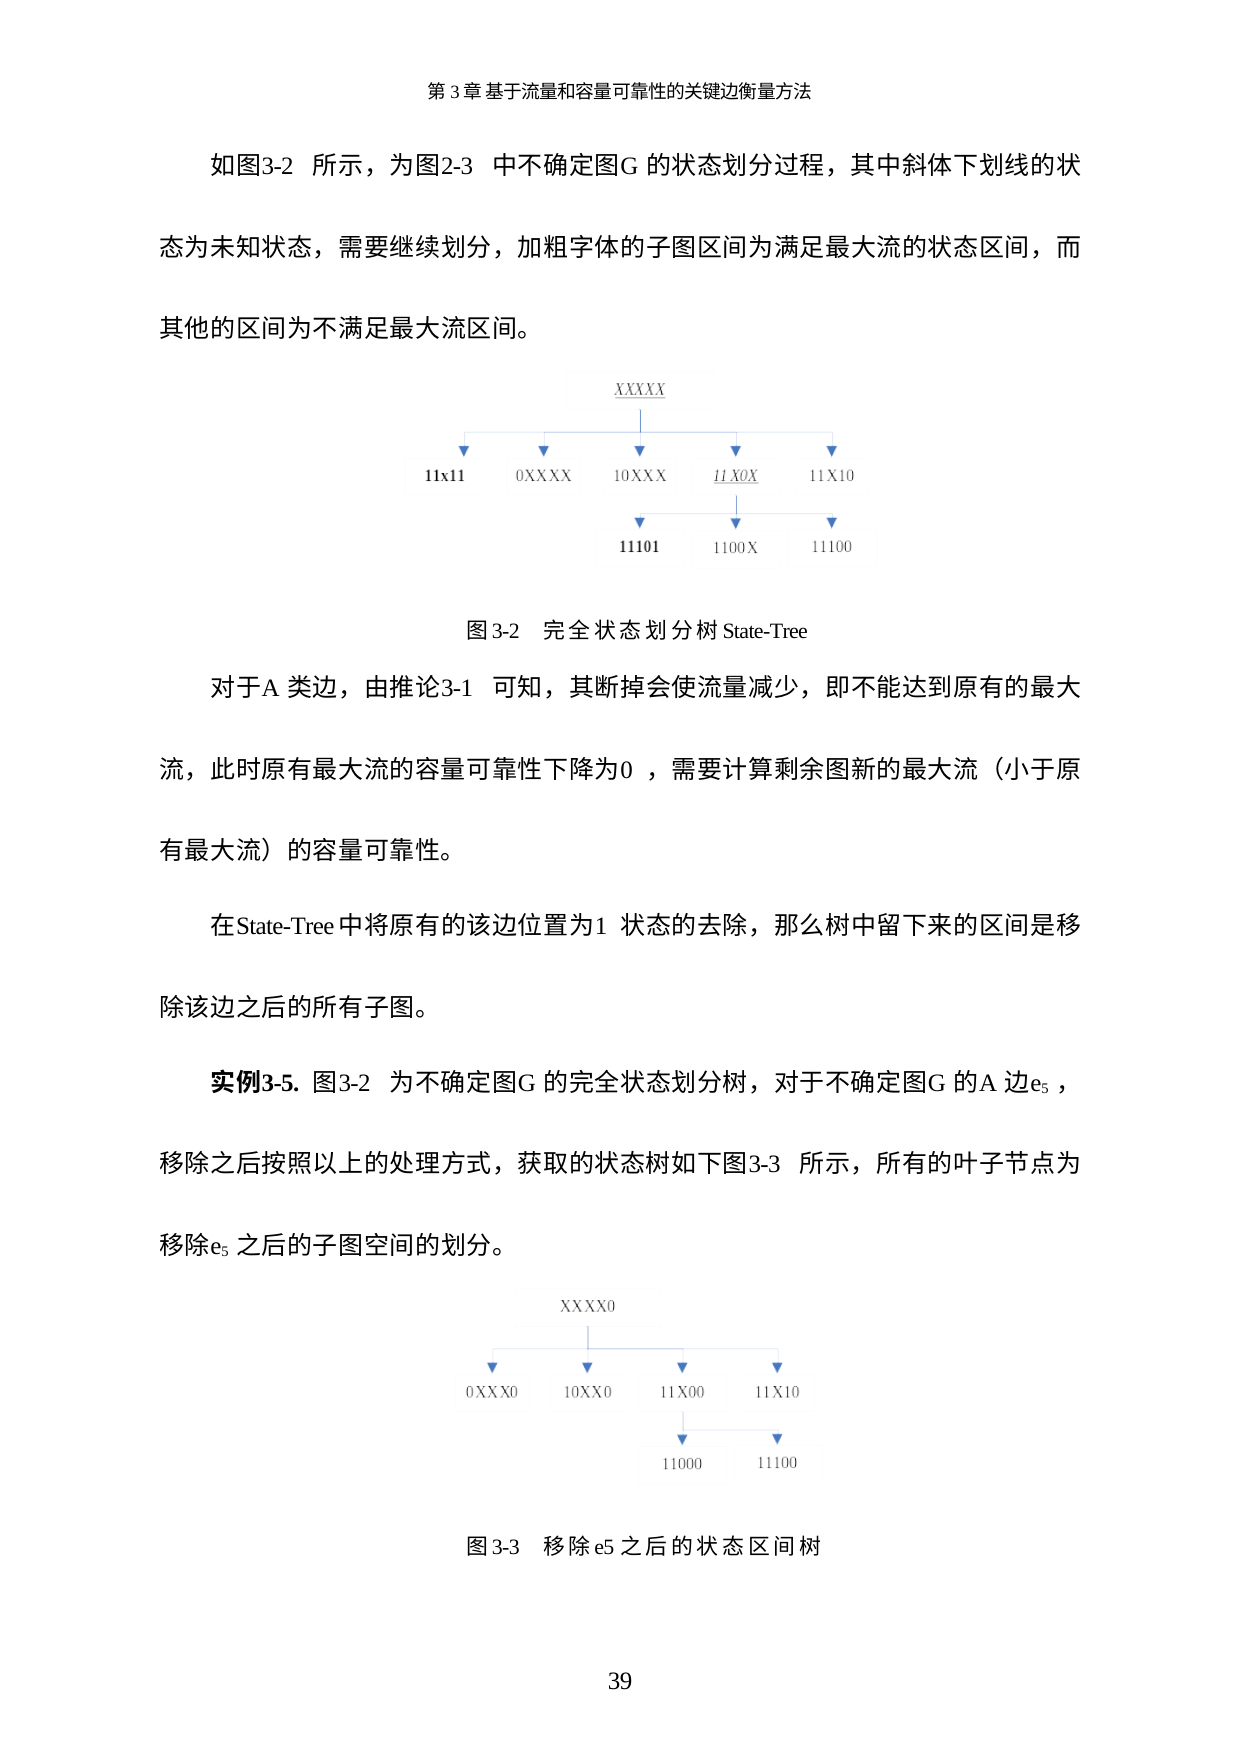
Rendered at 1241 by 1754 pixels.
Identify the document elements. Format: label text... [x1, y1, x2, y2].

text 在State-Tree中将原有的该边位置为1状态的去除，那么树中留下来的区间是移除该边之后的所有子图。 [159, 890, 1081, 1039]
text 图3-2 完全状态划分树State-Tree [159, 612, 1081, 646]
text 如图3-2所示，为图2-3中不确定图G的状态划分过程，其中斜体下划线的状态为未知状态，需要继续划分，加粗字体的子图区间为满足最大流的状态区间，而其他的区间为不满足最大流区间。 [159, 130, 1081, 361]
text 对于A类边，由推论3-1可知，其断掉会使流量减少，即不能达到原有的最大流，此时原有最大流的容量可靠性下降为0，需要计算剩余图新的最大流（小于原有最大流）的容量可靠性。 [159, 652, 1081, 883]
text 图3-3 移除e5之后的状态区间树 [159, 1528, 1081, 1562]
text 实例3-5. 图3-2为不确定图G的完全状态划分树，对于不确定图G的A边e5，移除之后按照以上的处理方式，获取的状态树如下图3-3所示，所有的叶子节点为移除e5之后的子图空间的划分。 [159, 1046, 1081, 1277]
